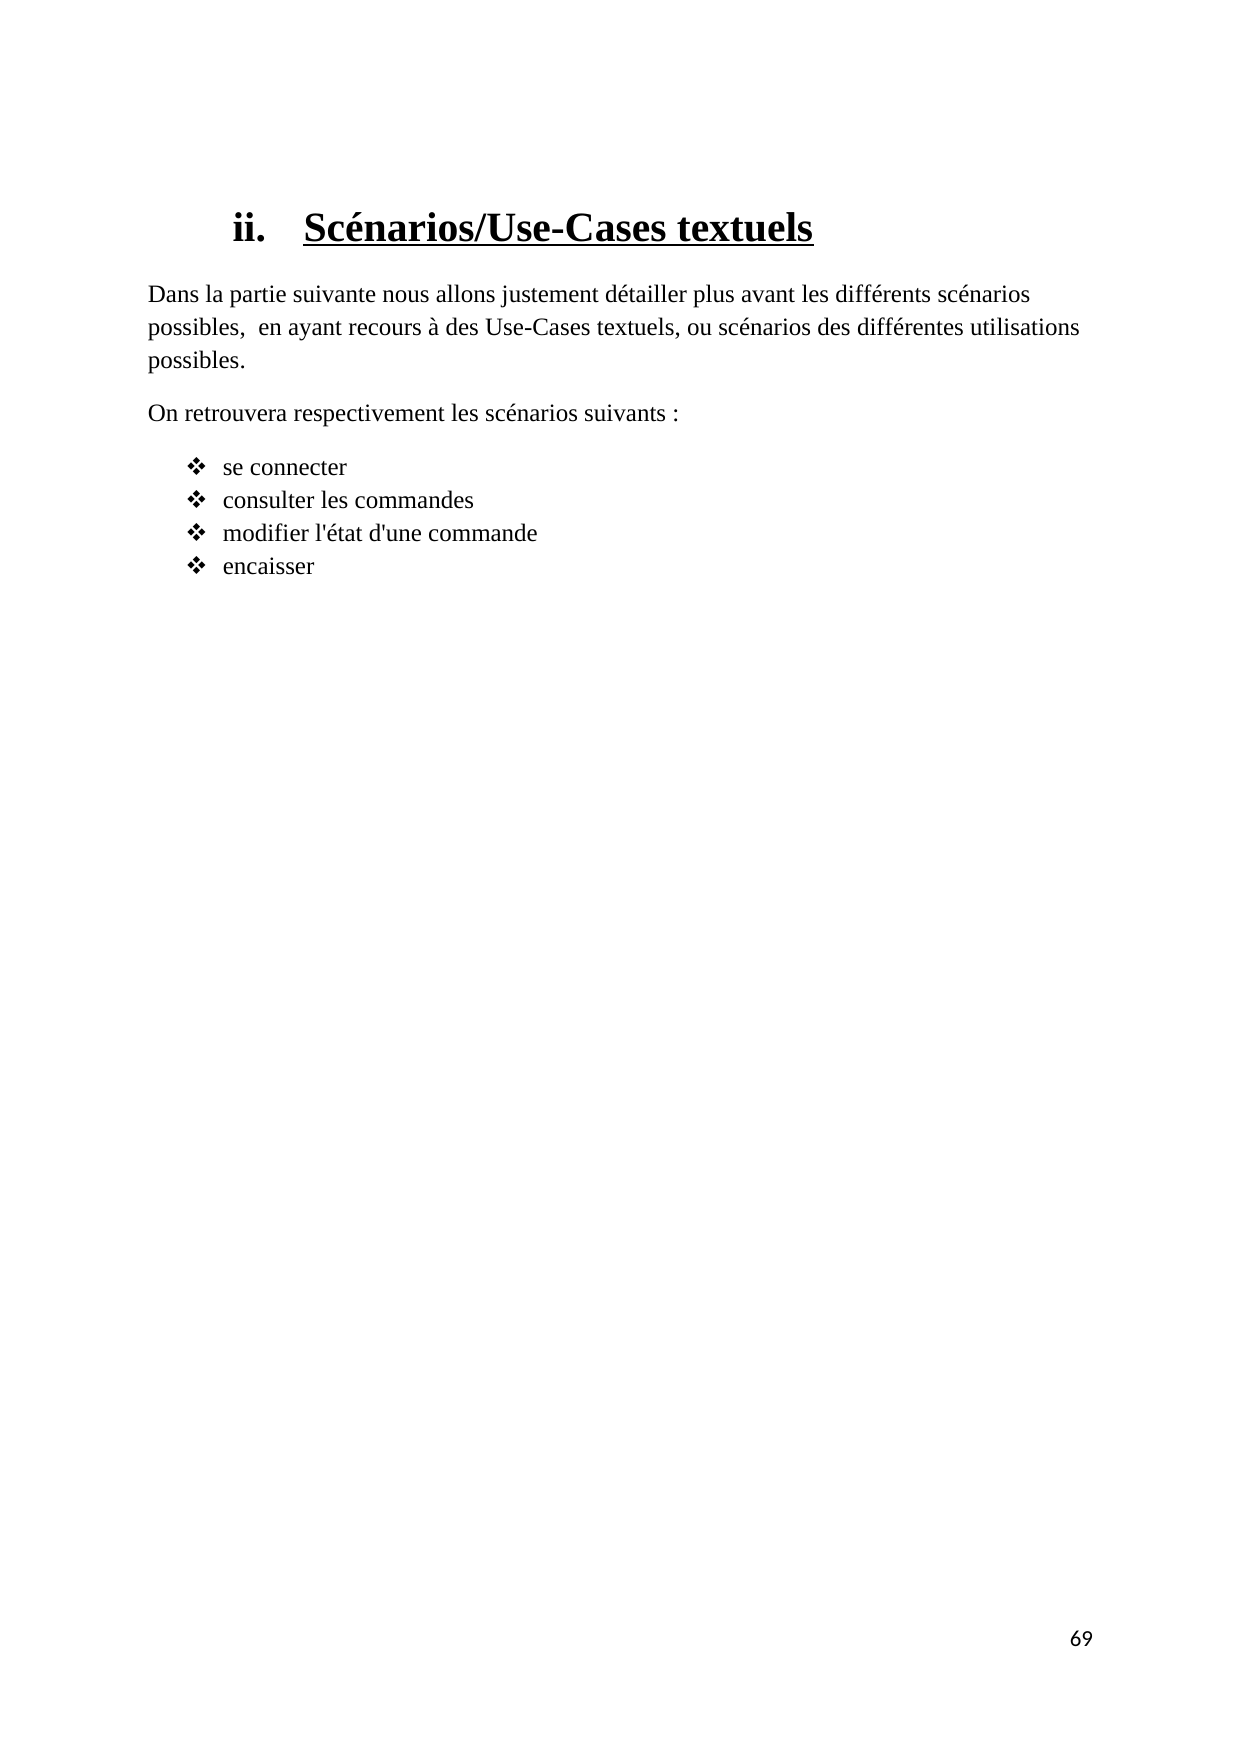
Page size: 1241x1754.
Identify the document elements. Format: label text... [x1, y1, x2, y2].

list encaisser [185, 551, 1093, 580]
list se connecter [185, 452, 1093, 481]
list modifier l'état d'une commande [185, 518, 1093, 547]
text Dans la partie suivante nous allons justement détailler plus avant les différents scénarios possibles, en ayant recours à des Use-Cases textuels, ou scénarios des différentes utilisations possibles. [148, 279, 1093, 373]
list consulter les commandes [185, 485, 1093, 514]
list Scénarios/Use-Cases textuels [266, 203, 1093, 251]
text On retrouvera respectivement les scénarios suivants : [148, 398, 1093, 427]
